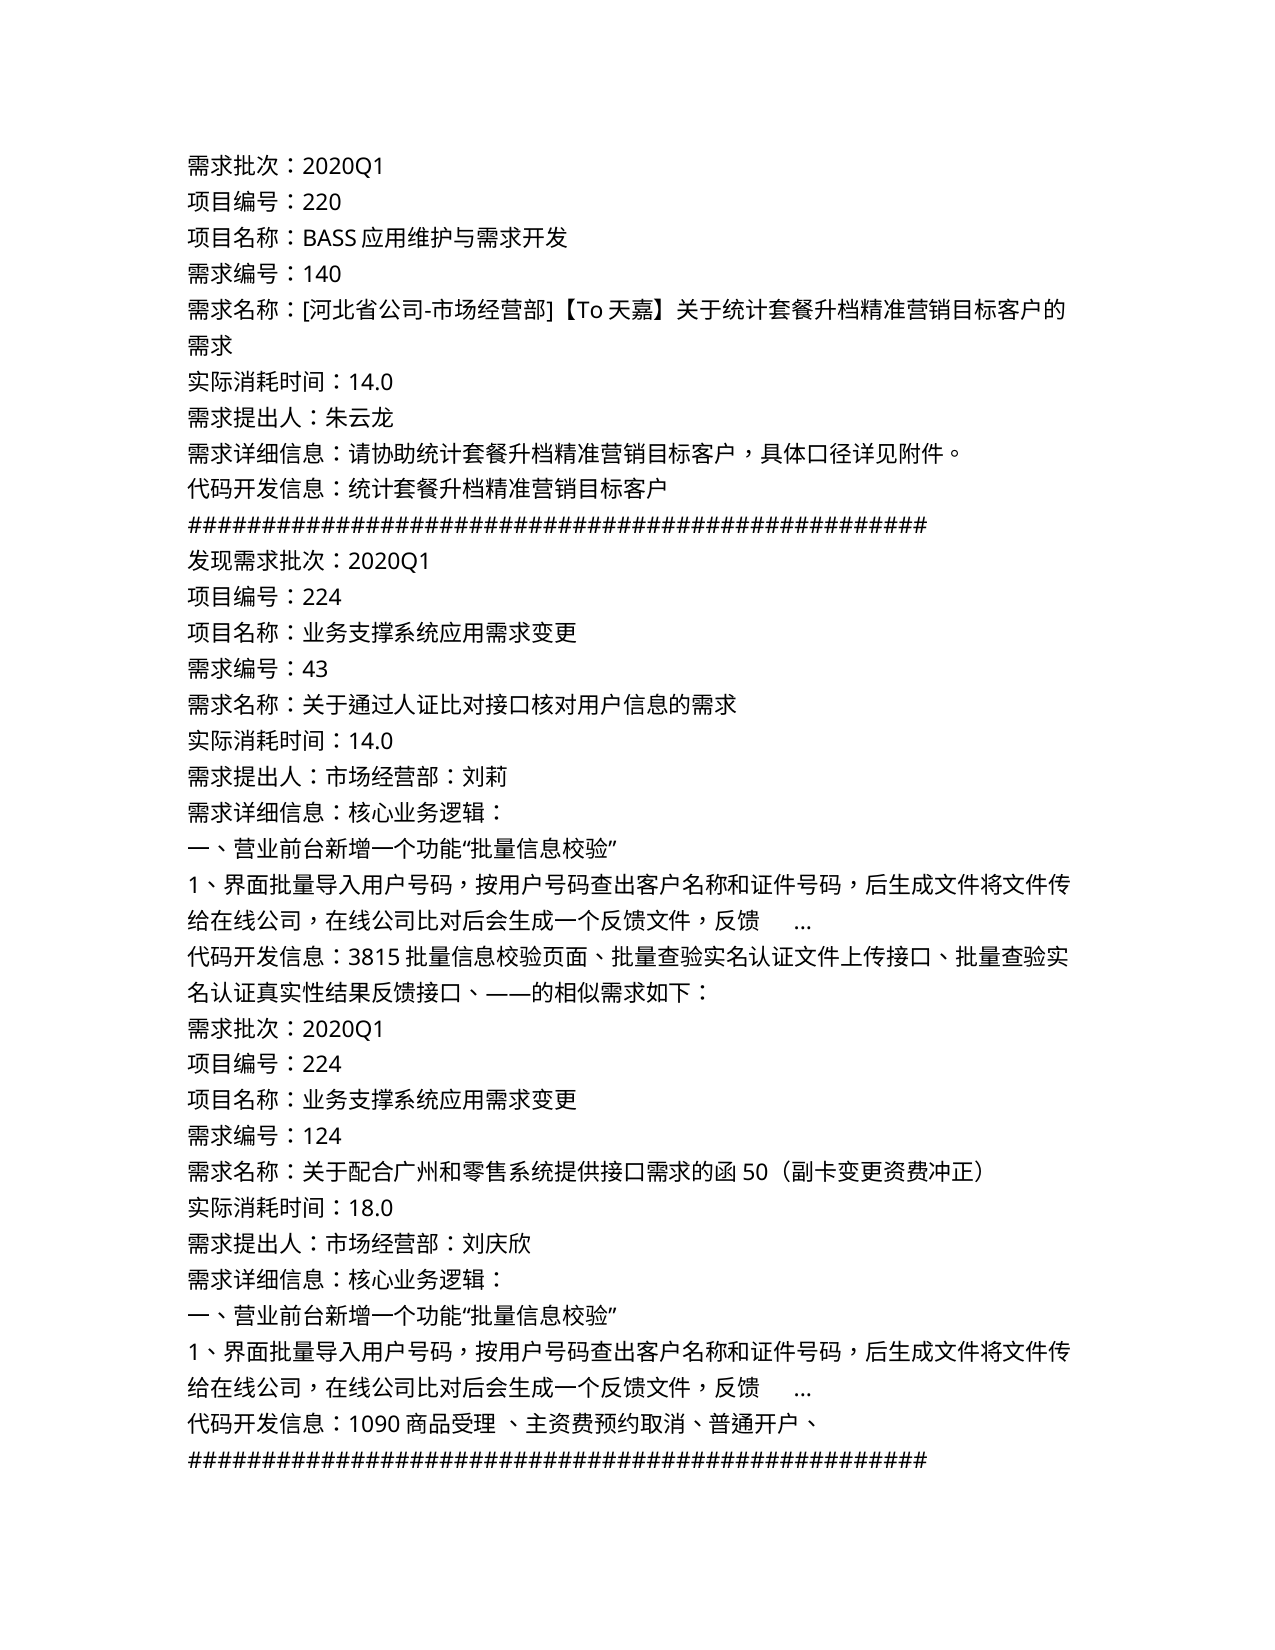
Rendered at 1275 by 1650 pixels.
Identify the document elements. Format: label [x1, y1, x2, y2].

text [187, 150, 1087, 1475]
